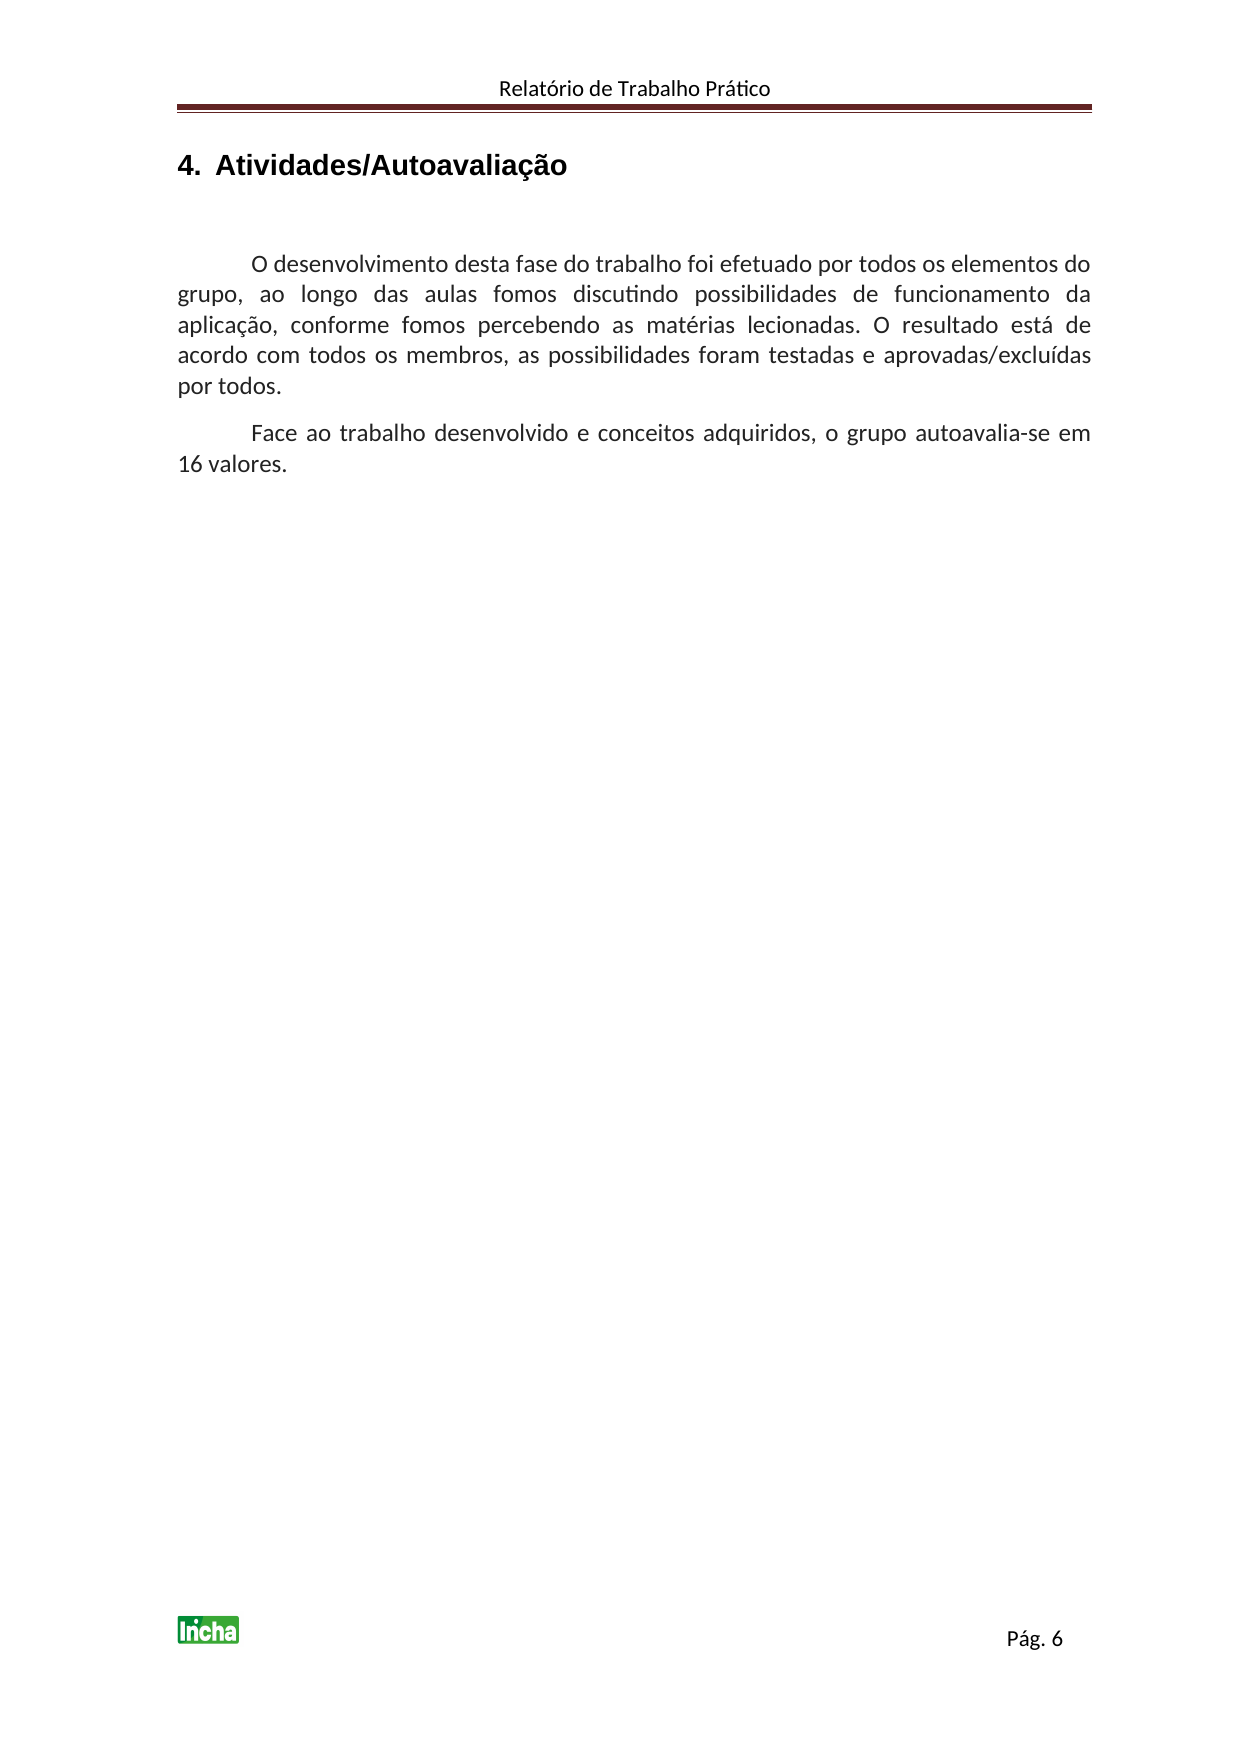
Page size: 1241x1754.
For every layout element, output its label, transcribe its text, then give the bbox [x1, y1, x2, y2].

picture [177, 1611, 245, 1647]
text O desenvolvimento desta fase do trabalho foi efetuado por todos os elementos do grupo, ao longo das aulas fomos discutindo possibilidades de funcionamento da aplicação, conforme fomos percebendo as matérias lecionadas. O resultado está de acordo com todos os membros, as possibilidades foram testadas e aprovadas/excluídas por todos. [177, 248, 1092, 401]
text Face ao trabalho desenvolvido e conceitos adquiridos, o grupo autoavalia-se em 16 valores. [177, 417, 1092, 478]
subtitle Atividades/Autoavaliação [177, 148, 1092, 181]
